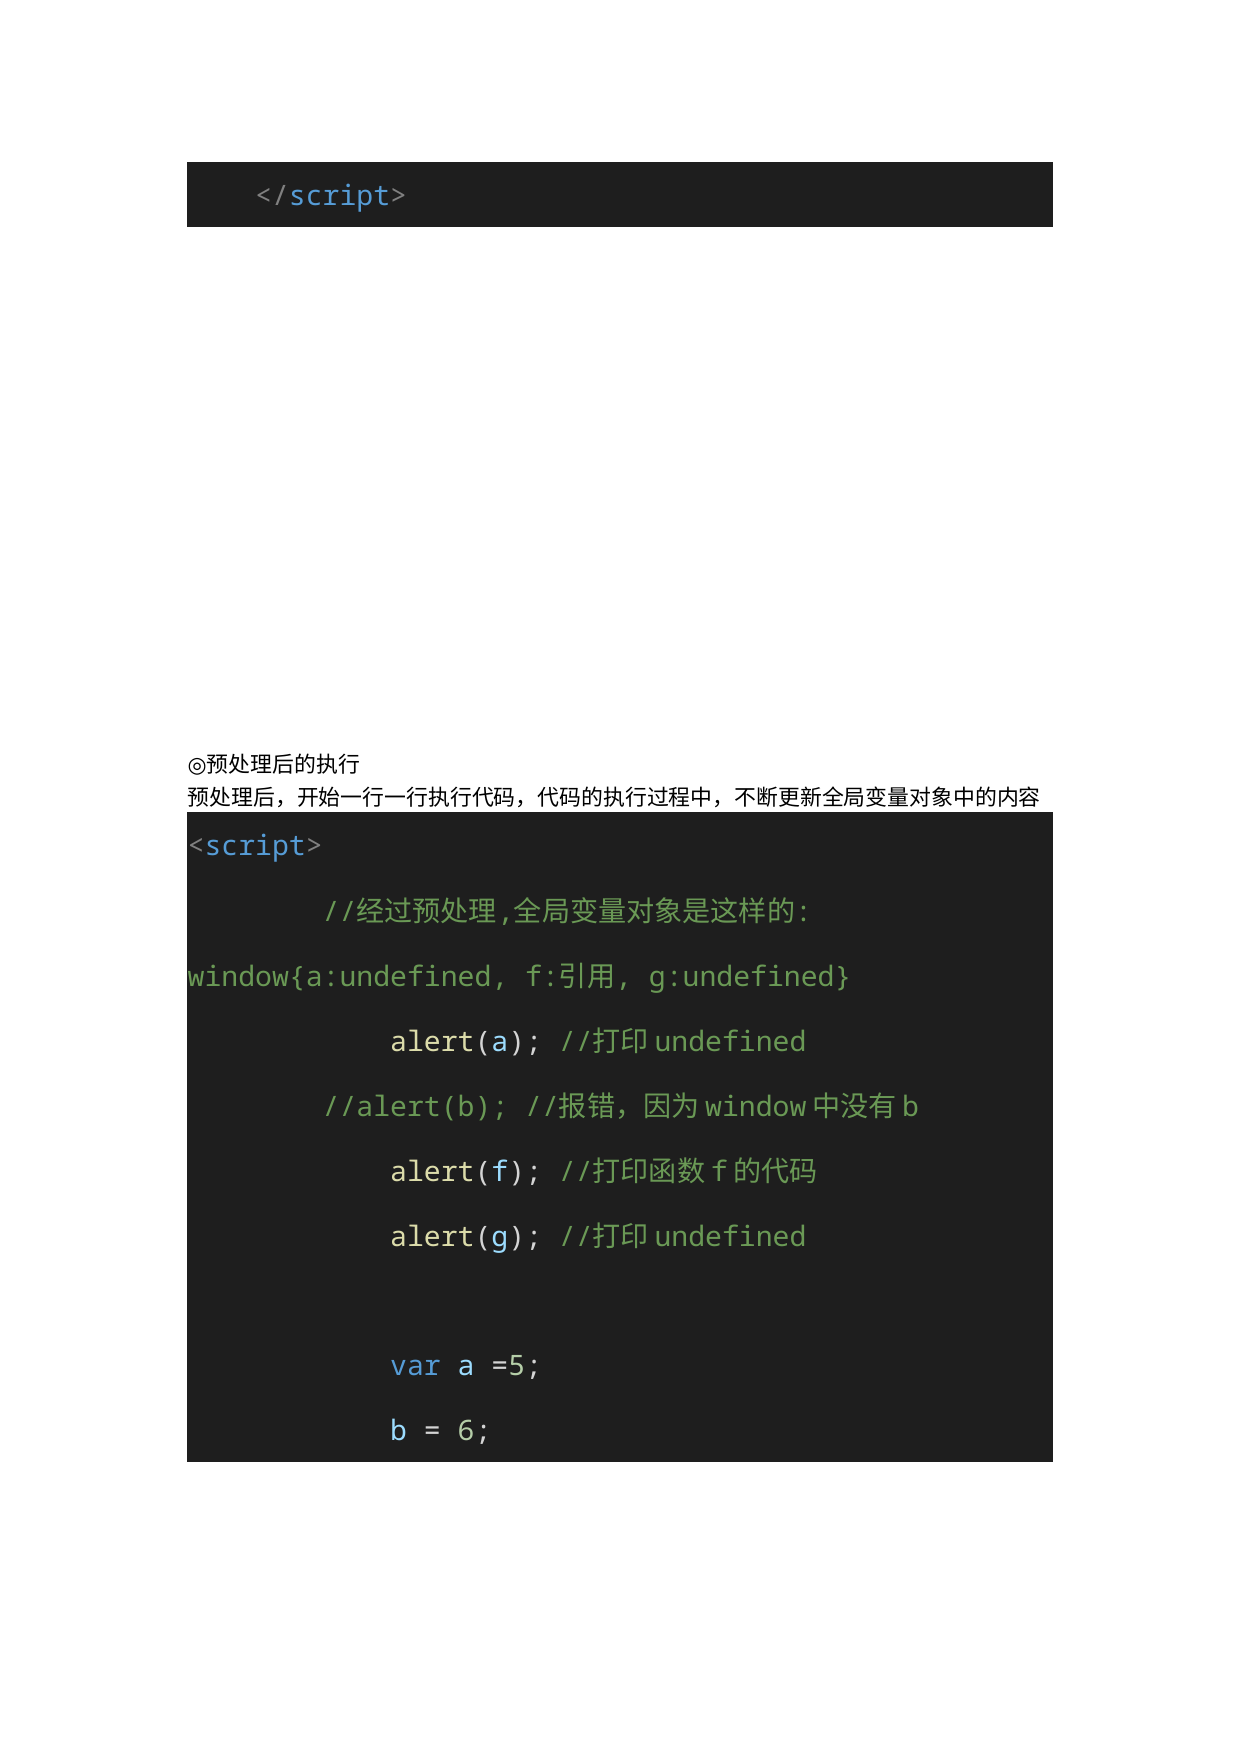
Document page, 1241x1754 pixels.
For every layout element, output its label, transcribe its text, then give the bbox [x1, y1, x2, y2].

text </script> [187, 162, 1053, 227]
text var a =5; [187, 1332, 1053, 1397]
text alert(a); //打印undefined [187, 1007, 1053, 1072]
text <script> [187, 812, 1053, 877]
text //经过预处理,全局变量对象是这样的: window{a:undefined, f:引用, g:undefined} [187, 877, 1053, 1007]
text alert(f); //打印函数f的代码 [187, 1137, 1053, 1202]
text alert(g); //打印undefined [187, 1202, 1053, 1267]
text ◎预处理后的执行 [187, 747, 1053, 779]
text 预处理后，开始一行一行执行代码，代码的执行过程中，不断更新全局变量对象中的内容 [187, 779, 1053, 812]
text //alert(b); //报错，因为window中没有b [187, 1072, 1053, 1137]
text b = 6; [187, 1397, 1053, 1462]
